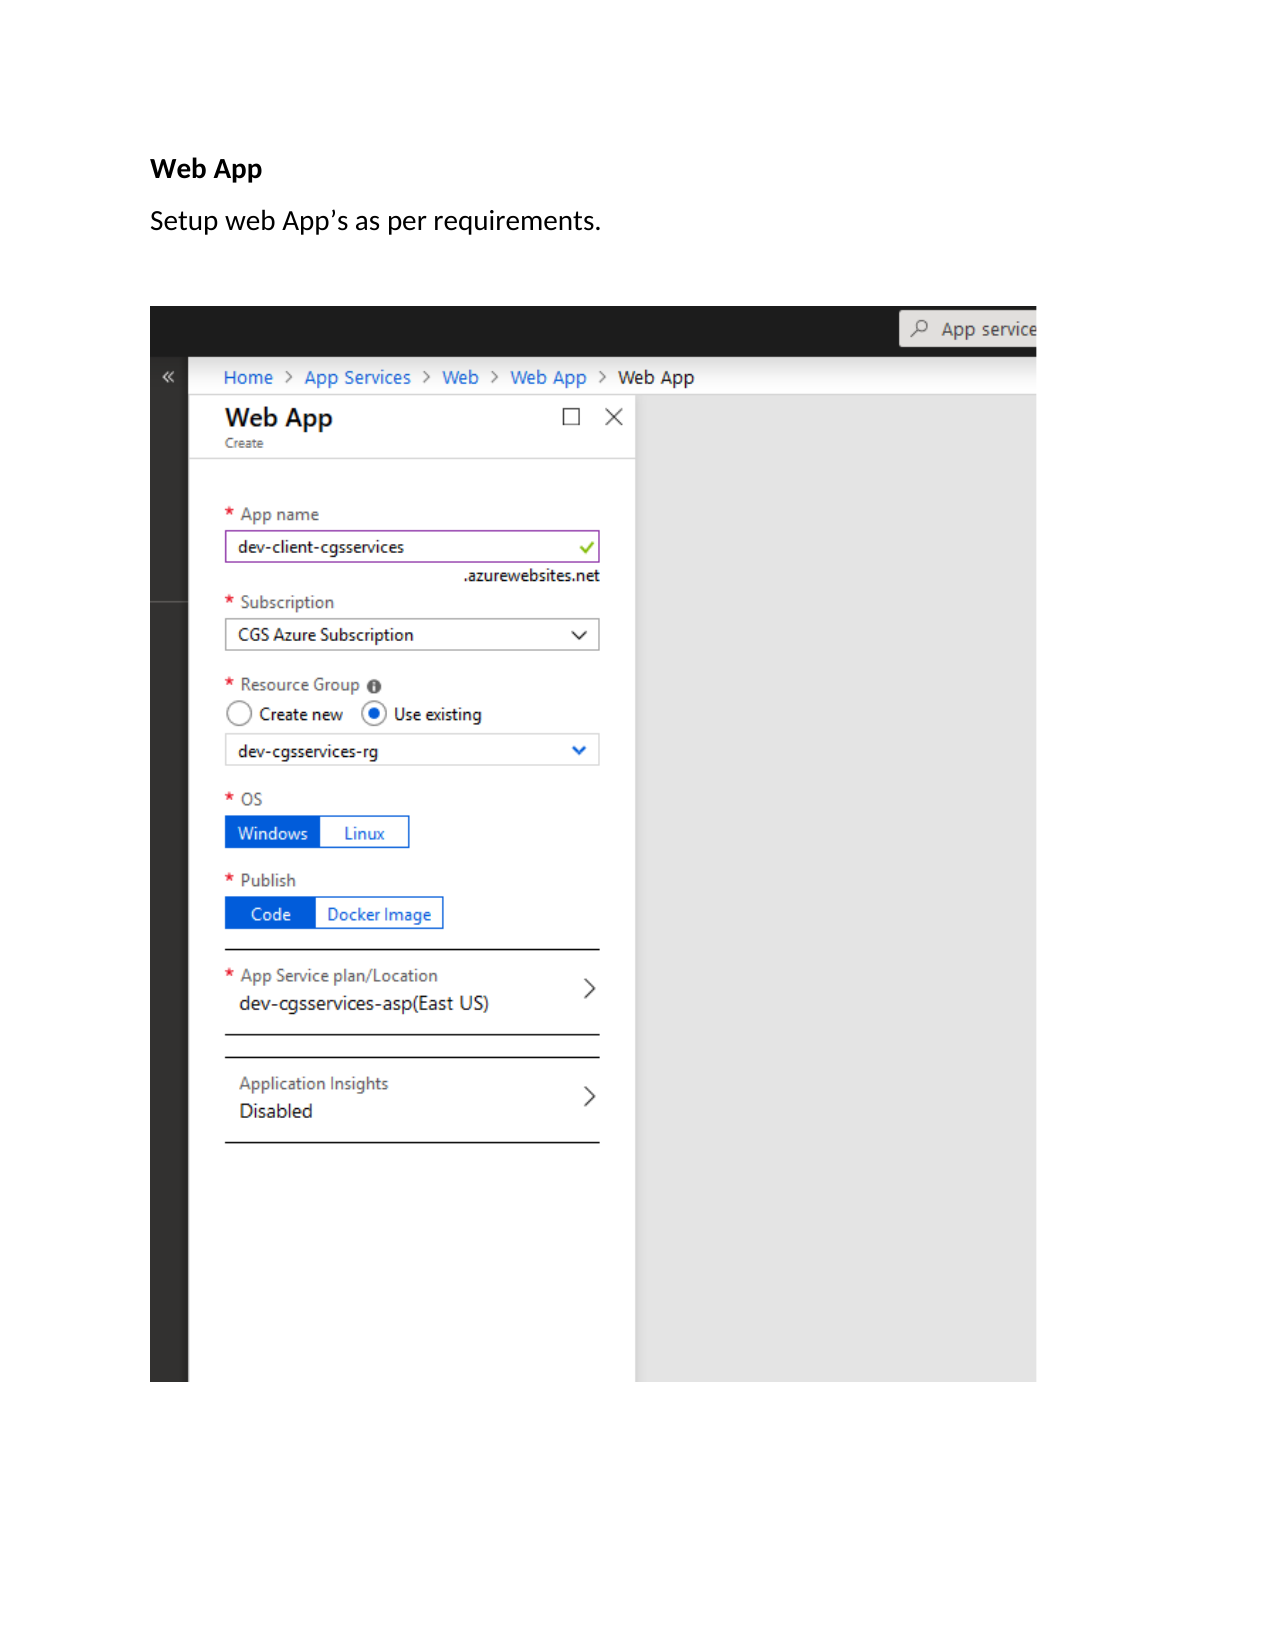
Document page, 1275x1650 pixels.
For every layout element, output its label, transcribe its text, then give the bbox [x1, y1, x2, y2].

picture [150, 306, 1037, 1382]
text Web App [150, 150, 1125, 186]
text Setup web App’s as per requirements. [150, 202, 1125, 238]
